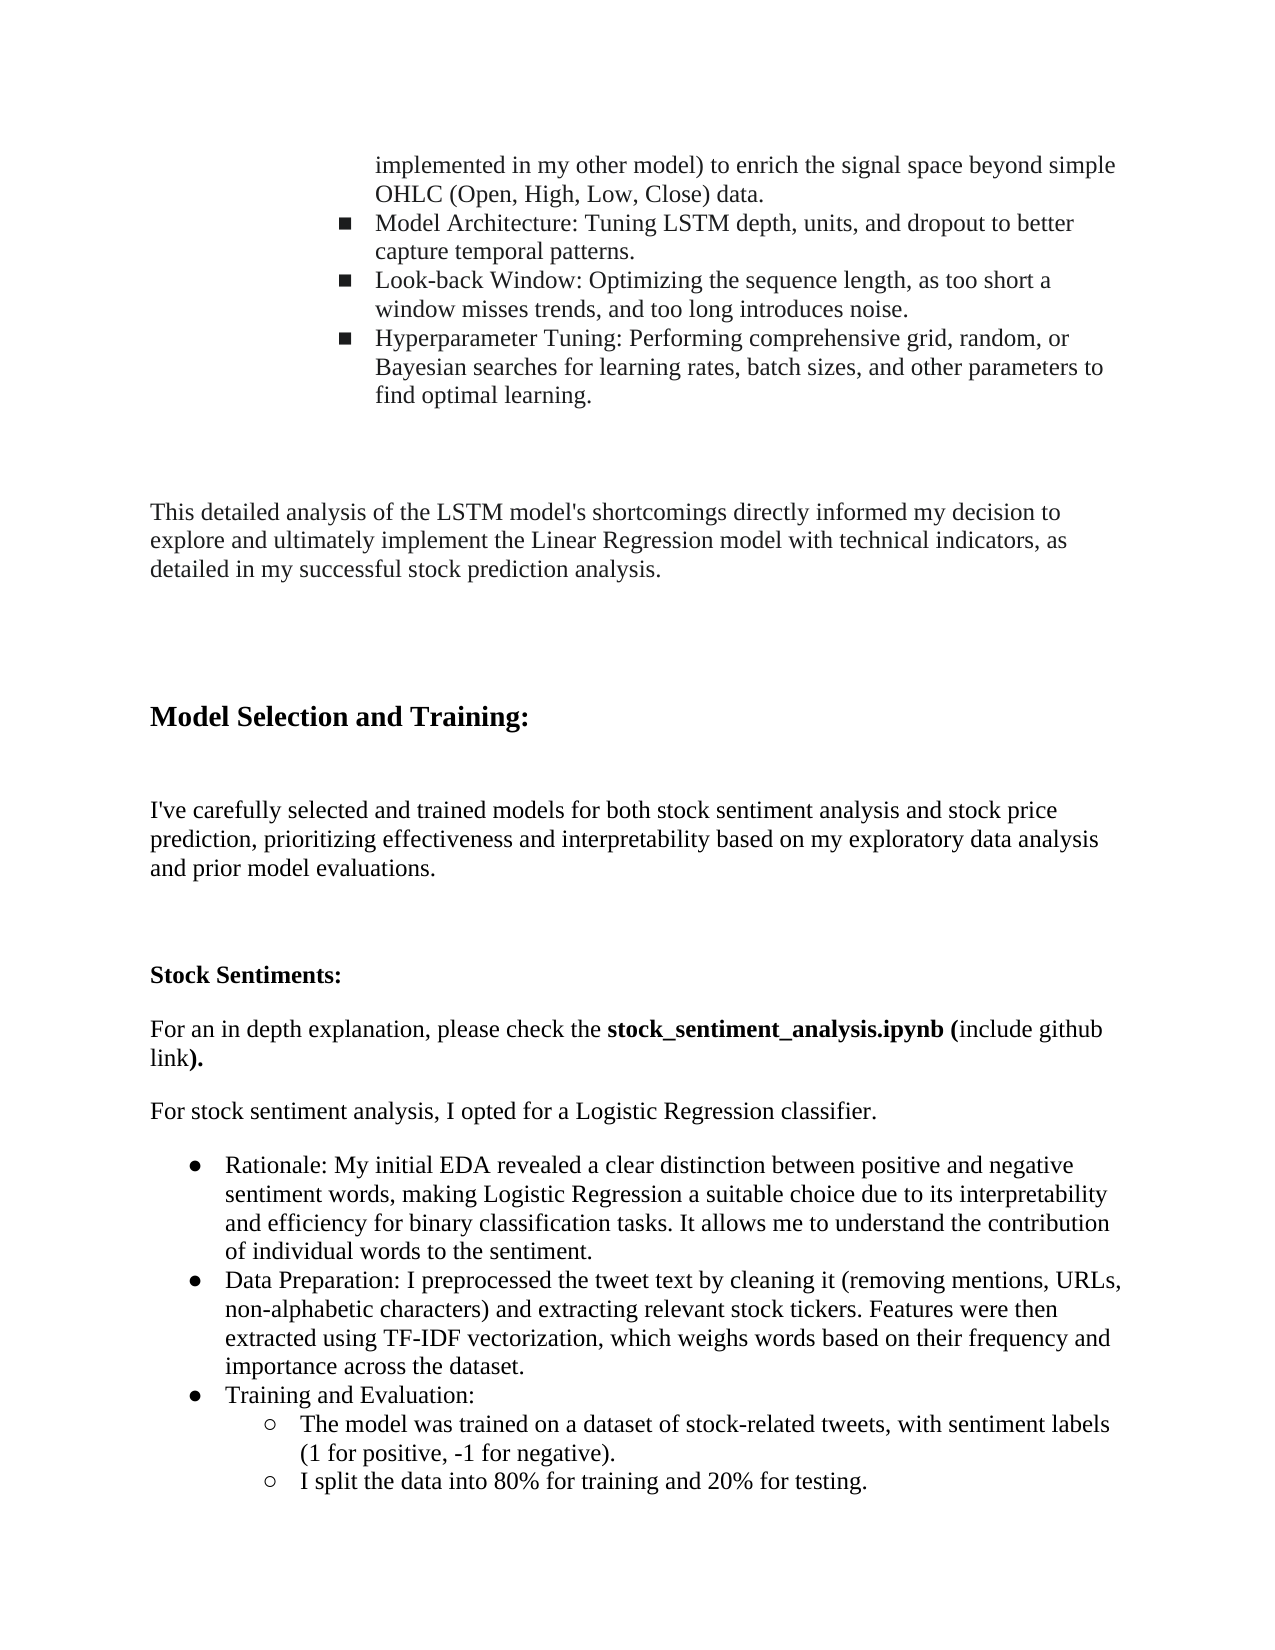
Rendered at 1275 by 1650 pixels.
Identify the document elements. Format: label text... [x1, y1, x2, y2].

list Model Architecture: Tuning LSTM depth, units, and dropout to better capture temporal patterns. [337, 207, 1125, 265]
list I split the data into 80% for training and 20% for testing. [262, 1466, 1125, 1495]
subtitle For an in depth explanation, please check the stock_sentiment_analysis.ipynb (include github link). [150, 1014, 1125, 1071]
list The model was trained on a dataset of stock-related tweets, with sentiment labels (1 for positive, -1 for negative). [262, 1409, 1125, 1466]
list Look-back Window: Optimizing the sequence length, as too short a window misses trends, and too long introduces noise. [337, 265, 1125, 323]
text This detailed analysis of the LSTM model's shortcomings directly informed my decision to explore and ultimately implement the Linear Regression model with technical indicators, as detailed in my successful stock prediction analysis. [150, 497, 1125, 583]
subtitle Stock Sentiments: [150, 960, 1125, 989]
text I've carefully selected and trained models for both stock sentiment analysis and stock price prediction, prioritizing effectiveness and interpretability based on my exploratory data analysis and prior model evaluations. [150, 795, 1125, 881]
list Training and Evaluation: [187, 1380, 1125, 1409]
list Hyperparameter Tuning: Performing comprehensive grid, random, or Bayesian searches for learning rates, batch sizes, and other parameters to find optimal learning. [337, 323, 1125, 409]
list Rationale: My initial EDA revealed a clear distinction between positive and negative sentiment words, making Logistic Regression a suitable choice due to its interpretability and efficiency for binary classification tasks. It allows me to understand the contribution of individual words to the sentiment. [187, 1150, 1125, 1265]
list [337, 150, 1125, 207]
list Data Preparation: I preprocessed the tweet text by cleaning it (removing mentions, URLs, non-alphabetic characters) and extracting relevant stock tickers. Features were then extracted using TF-IDF vectorization, which weighs words based on their frequency and importance across the dataset. [187, 1265, 1125, 1380]
text Model Selection and Training: [150, 699, 1125, 733]
text For stock sentiment analysis, I opted for a Logistic Regression classifier. [150, 1096, 1125, 1125]
